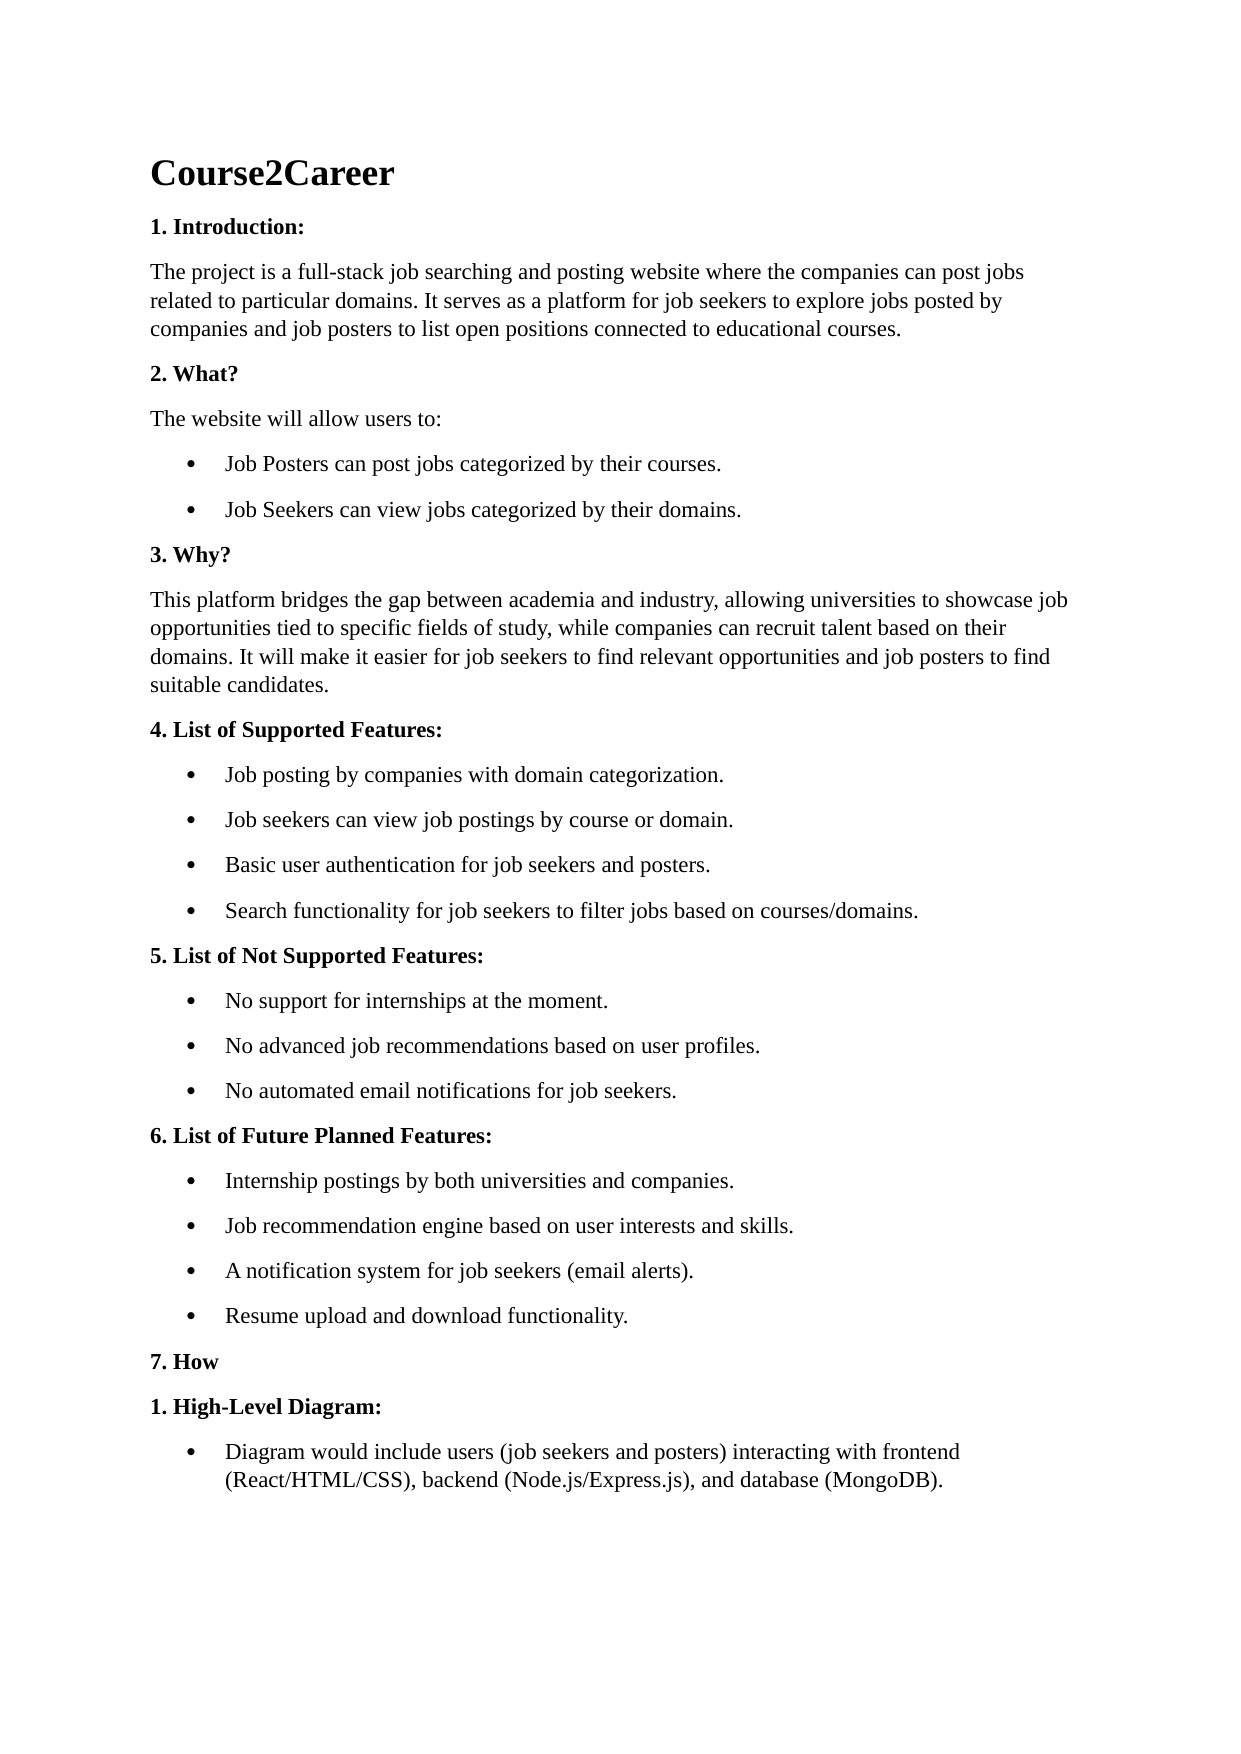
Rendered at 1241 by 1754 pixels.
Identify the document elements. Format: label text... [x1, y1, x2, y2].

text 1. High-Level Diagram: [150, 1393, 1090, 1419]
list Diagram would include users (job seekers and posters) interacting with frontend (React/HTML/CSS), backend (Node.js/Express.js), and database (MongoDB). [187, 1438, 1090, 1493]
text 2. What? [150, 360, 1090, 387]
list Job Posters can post jobs categorized by their courses. [187, 451, 1090, 477]
list No automated email notifications for job seekers. [187, 1077, 1090, 1103]
text The website will allow users to: [150, 405, 1090, 432]
list A notification system for job seekers (email alerts). [187, 1257, 1090, 1284]
text 4. List of Supported Features: [150, 716, 1090, 743]
list Job Seekers can view jobs categorized by their domains. [187, 496, 1090, 522]
text 3. Why? [150, 541, 1090, 567]
text 6. List of Future Planned Features: [150, 1122, 1090, 1148]
list Basic user authentication for job seekers and posters. [187, 852, 1090, 878]
text The project is a full-stack job searching and posting website where the companies can post jobs related to particular domains. It serves as a platform for job seekers to explore jobs posted by companies and job posters to list open positions connected to educational courses. [150, 258, 1090, 342]
list Job seekers can view job postings by course or domain. [187, 806, 1090, 833]
list Job recommendation engine based on user interests and skills. [187, 1212, 1090, 1239]
list No support for internships at the moment. [187, 987, 1090, 1013]
text 5. List of Not Supported Features: [150, 942, 1090, 968]
list Search functionality for job seekers to filter jobs based on courses/domains. [187, 897, 1090, 923]
list Internship postings by both universities and companies. [187, 1167, 1090, 1194]
list Job posting by companies with domain categorization. [187, 761, 1090, 788]
text 1. Introduction: [150, 213, 1090, 239]
text Course2Career [150, 150, 1090, 193]
text 7. How [150, 1348, 1090, 1374]
list Resume upload and download functionality. [187, 1303, 1090, 1329]
list No advanced job recommendations based on user profiles. [187, 1032, 1090, 1058]
text This platform bridges the gap between academia and industry, allowing universities to showcase job opportunities tied to specific fields of study, while companies can recruit talent based on their domains. It will make it easier for job seekers to find relevant opportunities and job posters to find suitable candidates. [150, 586, 1090, 697]
